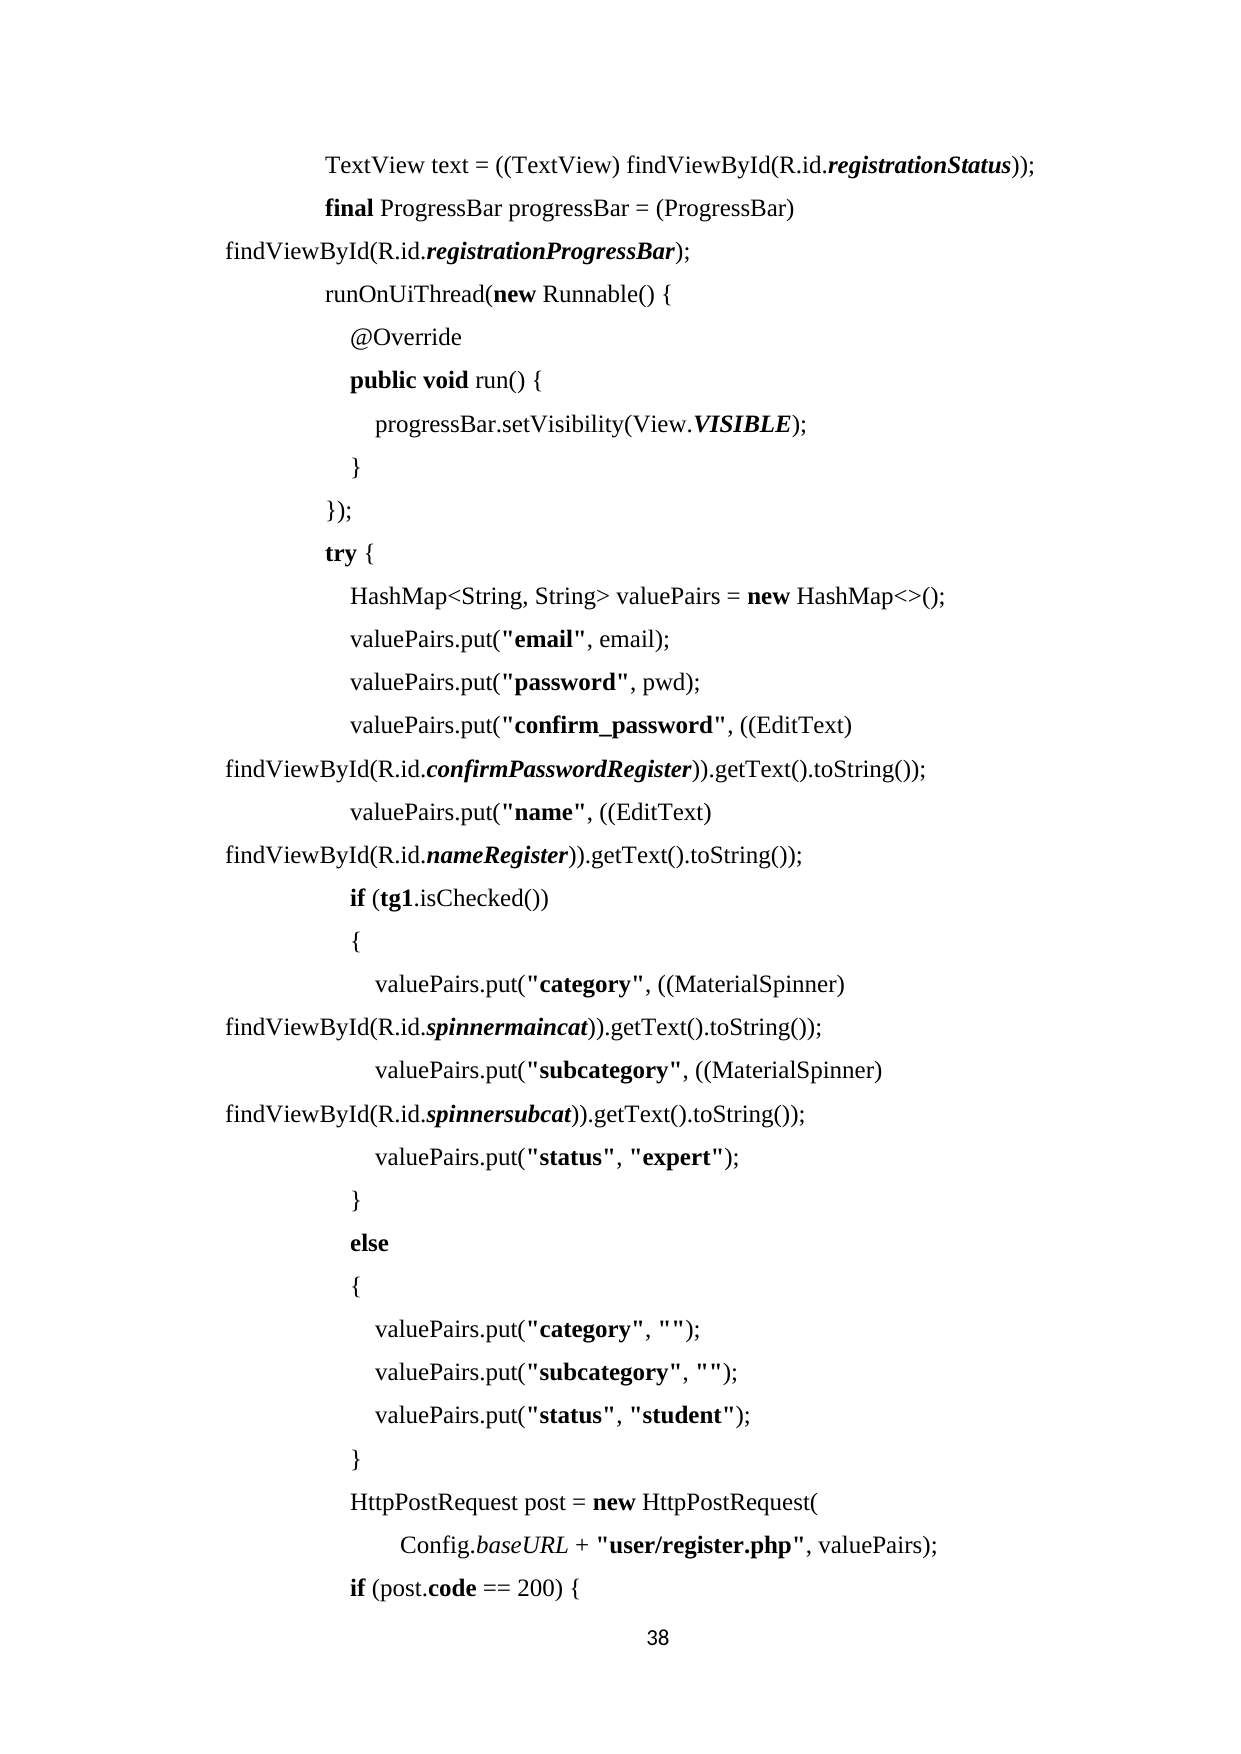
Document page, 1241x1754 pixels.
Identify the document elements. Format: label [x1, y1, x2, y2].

text [225, 150, 1090, 1602]
